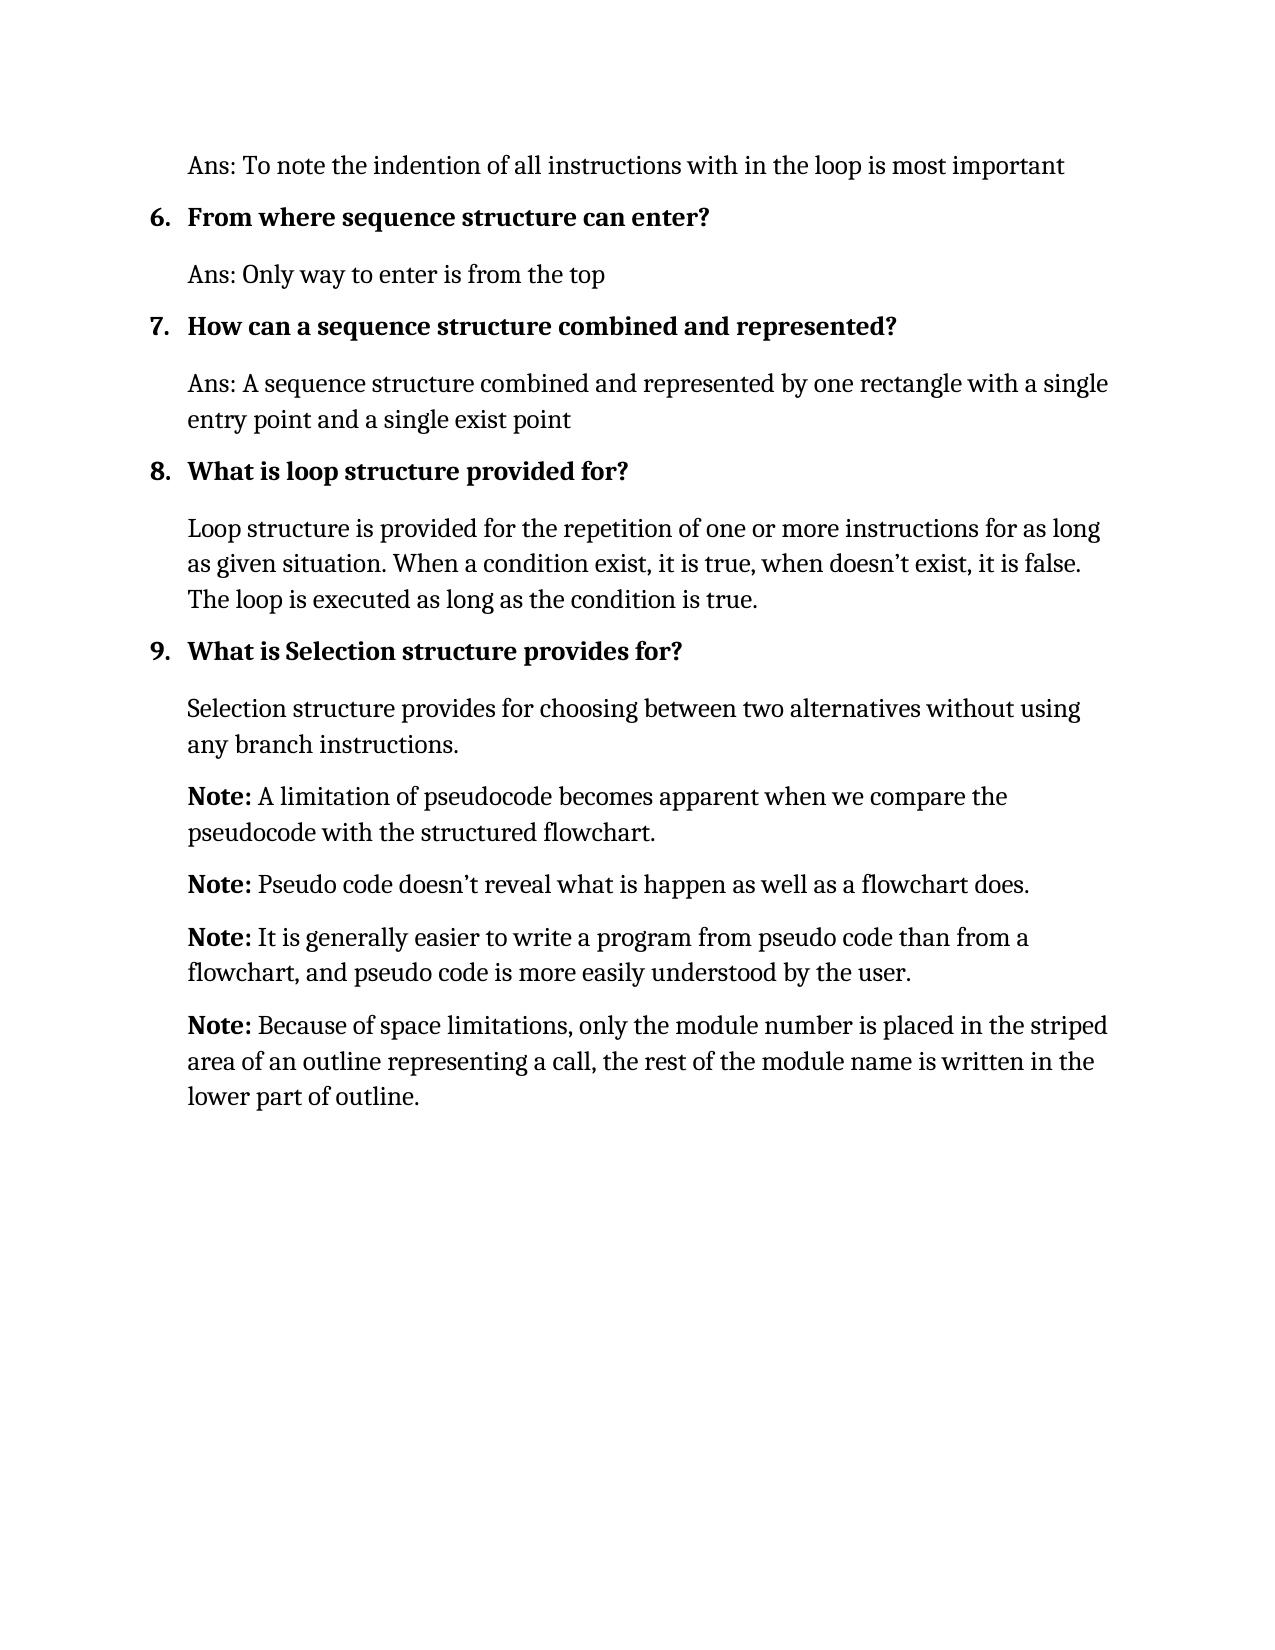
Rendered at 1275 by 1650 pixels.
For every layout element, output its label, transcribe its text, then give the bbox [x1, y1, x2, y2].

list How can a sequence structure combined and represented? [150, 311, 1125, 342]
text Note: It is generally easier to write a program from pseudo code than from a flowchart, and pseudo code is more easily understood by the user. [187, 922, 1125, 988]
text Ans: To note the indention of all instructions with in the loop is most important [187, 150, 1125, 181]
text Note: Because of space limitations, only the module number is placed in the striped area of an outline representing a call, the rest of the module name is written in the lower part of outline. [187, 1010, 1125, 1112]
list What is Selection structure provides for? [150, 636, 1125, 668]
text Loop structure is provided for the repetition of one or more instructions for as long as given situation. When a condition exist, it is true, when doesn’t exist, it is false. The loop is executed as long as the condition is true. [187, 513, 1125, 615]
text Ans: A sequence structure combined and represented by one rectangle with a single entry point and a single exist point [187, 368, 1125, 435]
text Note: A limitation of pseudocode becomes apparent when we compare the pseudocode with the structured flowchart. [187, 781, 1125, 848]
text Ans: Only way to enter is from the top [187, 259, 1125, 290]
list From where sequence structure can enter? [150, 202, 1125, 233]
text Note: Pseudo code doesn’t reveal what is happen as well as a flowchart does. [187, 869, 1125, 900]
text Selection structure provides for choosing between two alternatives without using any branch instructions. [187, 693, 1125, 760]
list What is loop structure provided for? [150, 456, 1125, 487]
